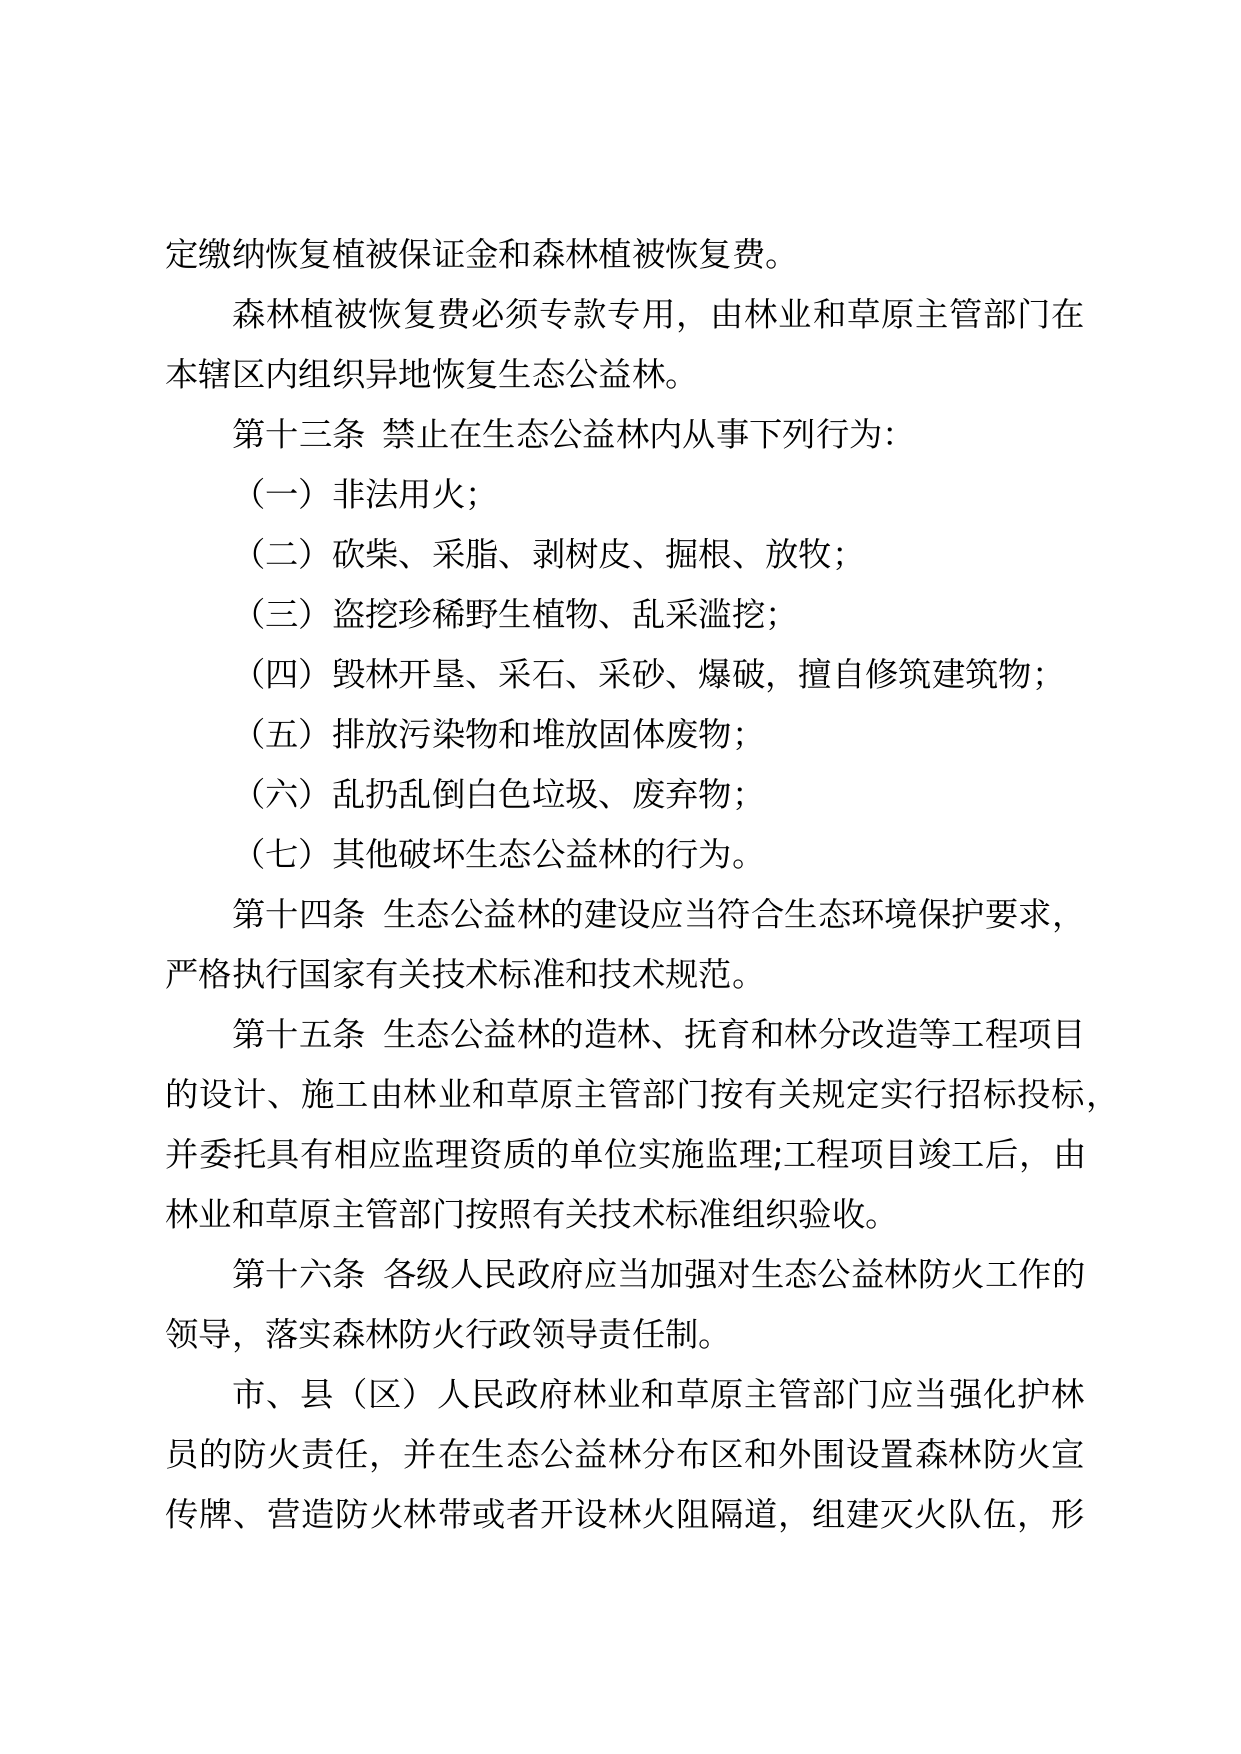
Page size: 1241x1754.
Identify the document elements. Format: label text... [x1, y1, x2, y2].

text 森林植被恢复费必须专款专用，由林业和草原主管部门在本辖区内组织异地恢复生态公益林。 [165, 278, 1087, 398]
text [165, 1358, 1087, 1538]
text 第十四条 生态公益林的建设应当符合生态环境保护要求，严格执行国家有关技术标准和技术规范。 [165, 878, 1087, 998]
text 第十五条 生态公益林的造林、抚育和林分改造等工程项目的设计、施工由林业和草原主管部门按有关规定实行招标投标，并委托具有相应监理资质的单位实施监理;工程项目竣工后，由林业和草原主管部门按照有关技术标准组织验收。 [165, 998, 1087, 1238]
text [165, 218, 1087, 278]
text （五）排放污染物和堆放固体废物； [165, 698, 1087, 758]
text （六）乱扔乱倒白色垃圾、废弃物； [165, 758, 1087, 818]
text （四）毁林开垦、采石、采砂、爆破，擅自修筑建筑物； [165, 638, 1087, 698]
text （一）非法用火； [165, 458, 1087, 518]
text （二）砍柴、采脂、剥树皮、掘根、放牧； [165, 518, 1087, 578]
text 第十六条 各级人民政府应当加强对生态公益林防火工作的领导，落实森林防火行政领导责任制。 [165, 1238, 1087, 1358]
text （七）其他破坏生态公益林的行为。 [165, 818, 1087, 878]
text 第十三条 禁止在生态公益林内从事下列行为： [165, 398, 1087, 458]
text （三）盗挖珍稀野生植物、乱采滥挖； [165, 578, 1087, 638]
